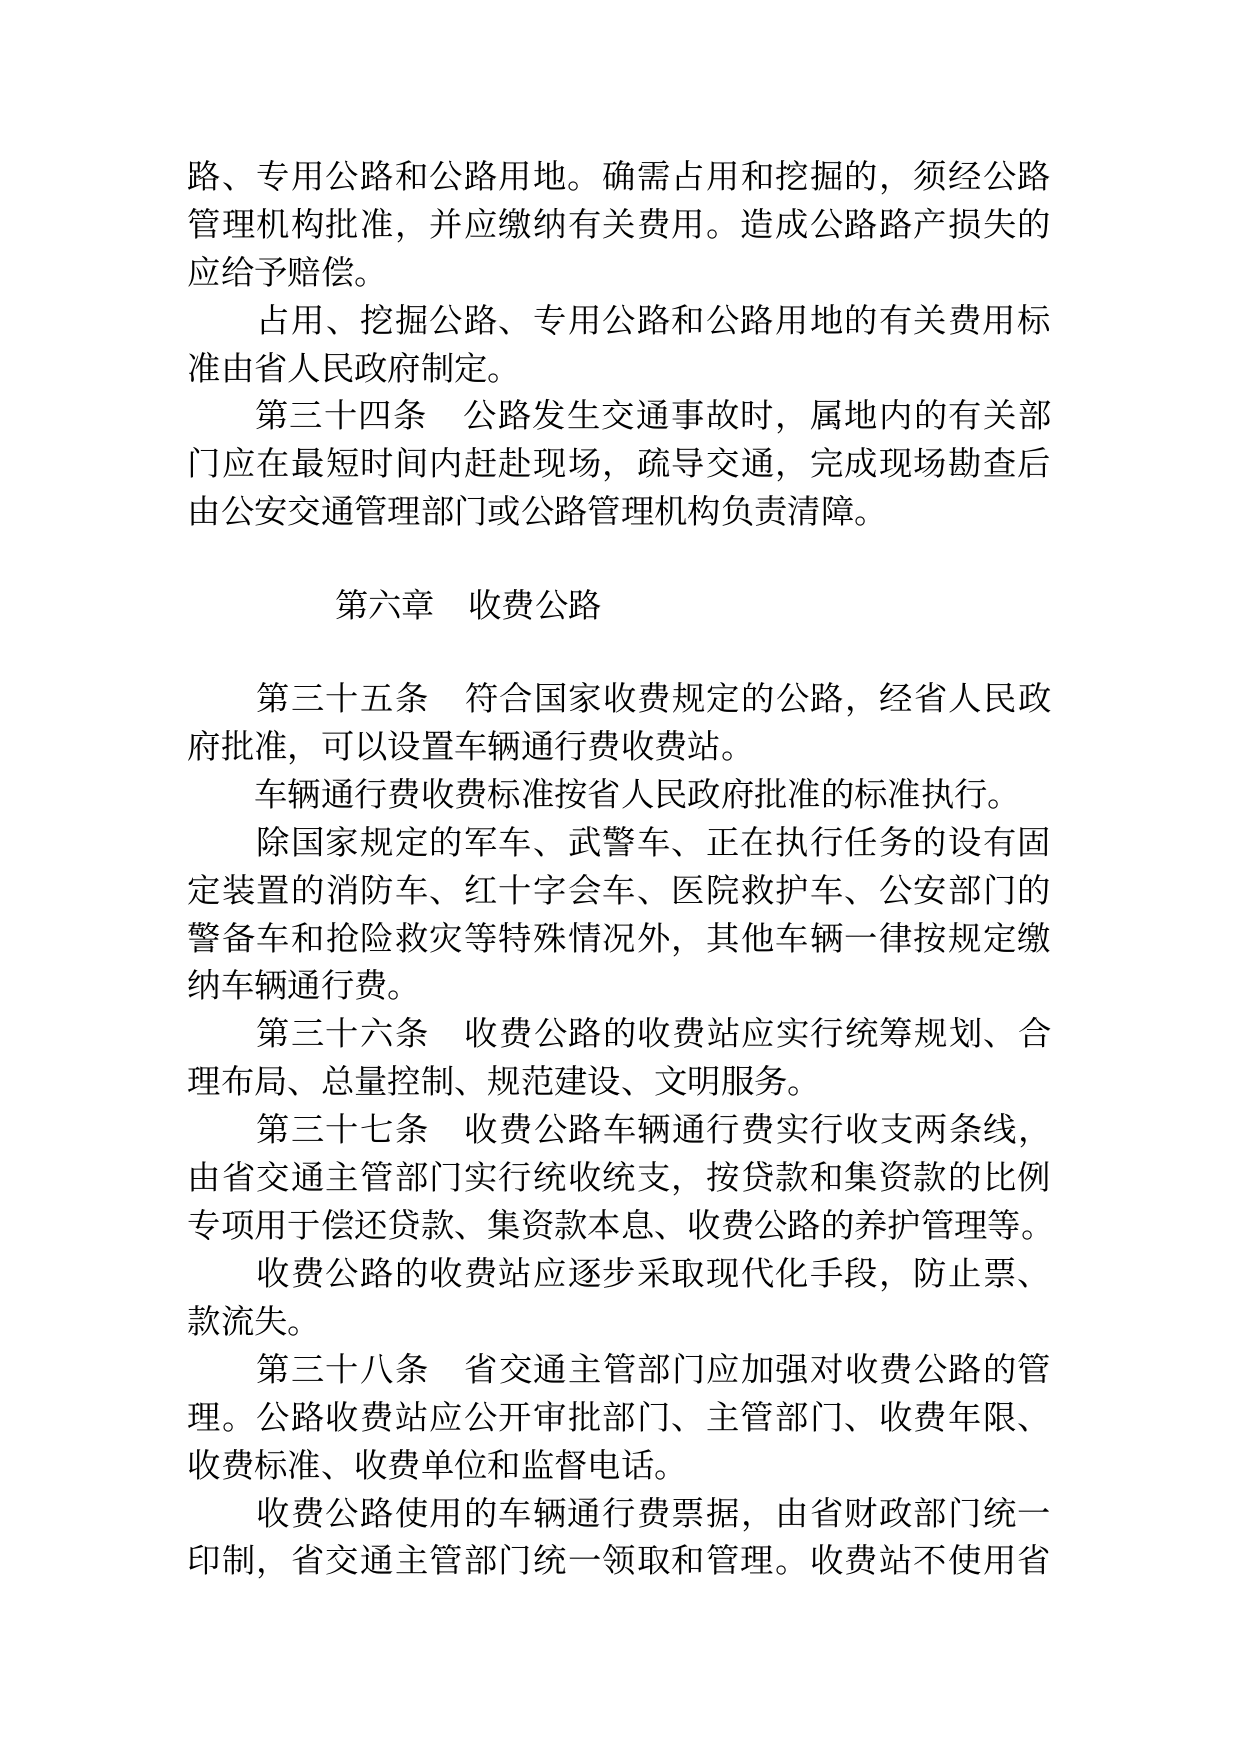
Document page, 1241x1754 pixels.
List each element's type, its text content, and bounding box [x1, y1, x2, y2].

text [187, 150, 1053, 294]
text 第三十五条 符合国家收费规定的公路，经省人民政府批准，可以设置车辆通行费收费站。 [187, 672, 1053, 768]
text 第三十八条 省交通主管部门应加强对收费公路的管理。公路收费站应公开审批部门、主管部门、收费年限、收费标准、收费单位和监督电话。 [187, 1343, 1053, 1487]
text 第六章 收费公路 [187, 579, 1053, 627]
text 第三十六条 收费公路的收费站应实行统筹规划、合理布局、总量控制、规范建设、文明服务。 [187, 1007, 1053, 1103]
text 除国家规定的军车、武警车、正在执行任务的设有固定装置的消防车、红十字会车、医院救护车、公安部门的警备车和抢险救灾等特殊情况外，其他车辆一律按规定缴纳车辆通行费。 [187, 816, 1053, 1007]
text 车辆通行费收费标准按省人民政府批准的标准执行。 [187, 768, 1053, 816]
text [187, 1487, 1053, 1582]
text 收费公路的收费站应逐步采取现代化手段，防止票、款流失。 [187, 1247, 1053, 1343]
text 第三十七条 收费公路车辆通行费实行收支两条线，由省交通主管部门实行统收统支，按贷款和集资款的比例，专项用于偿还贷款、集资款本息、收费公路的养护管理等。 [187, 1103, 1053, 1247]
text 占用、挖掘公路、专用公路和公路用地的有关费用标准由省人民政府制定。 [187, 294, 1053, 389]
text 第三十四条 公路发生交通事故时，属地内的有关部门应在最短时间内赶赴现场，疏导交通，完成现场勘查后，由公安交通管理部门或公路管理机构负责清障。 [187, 389, 1053, 533]
